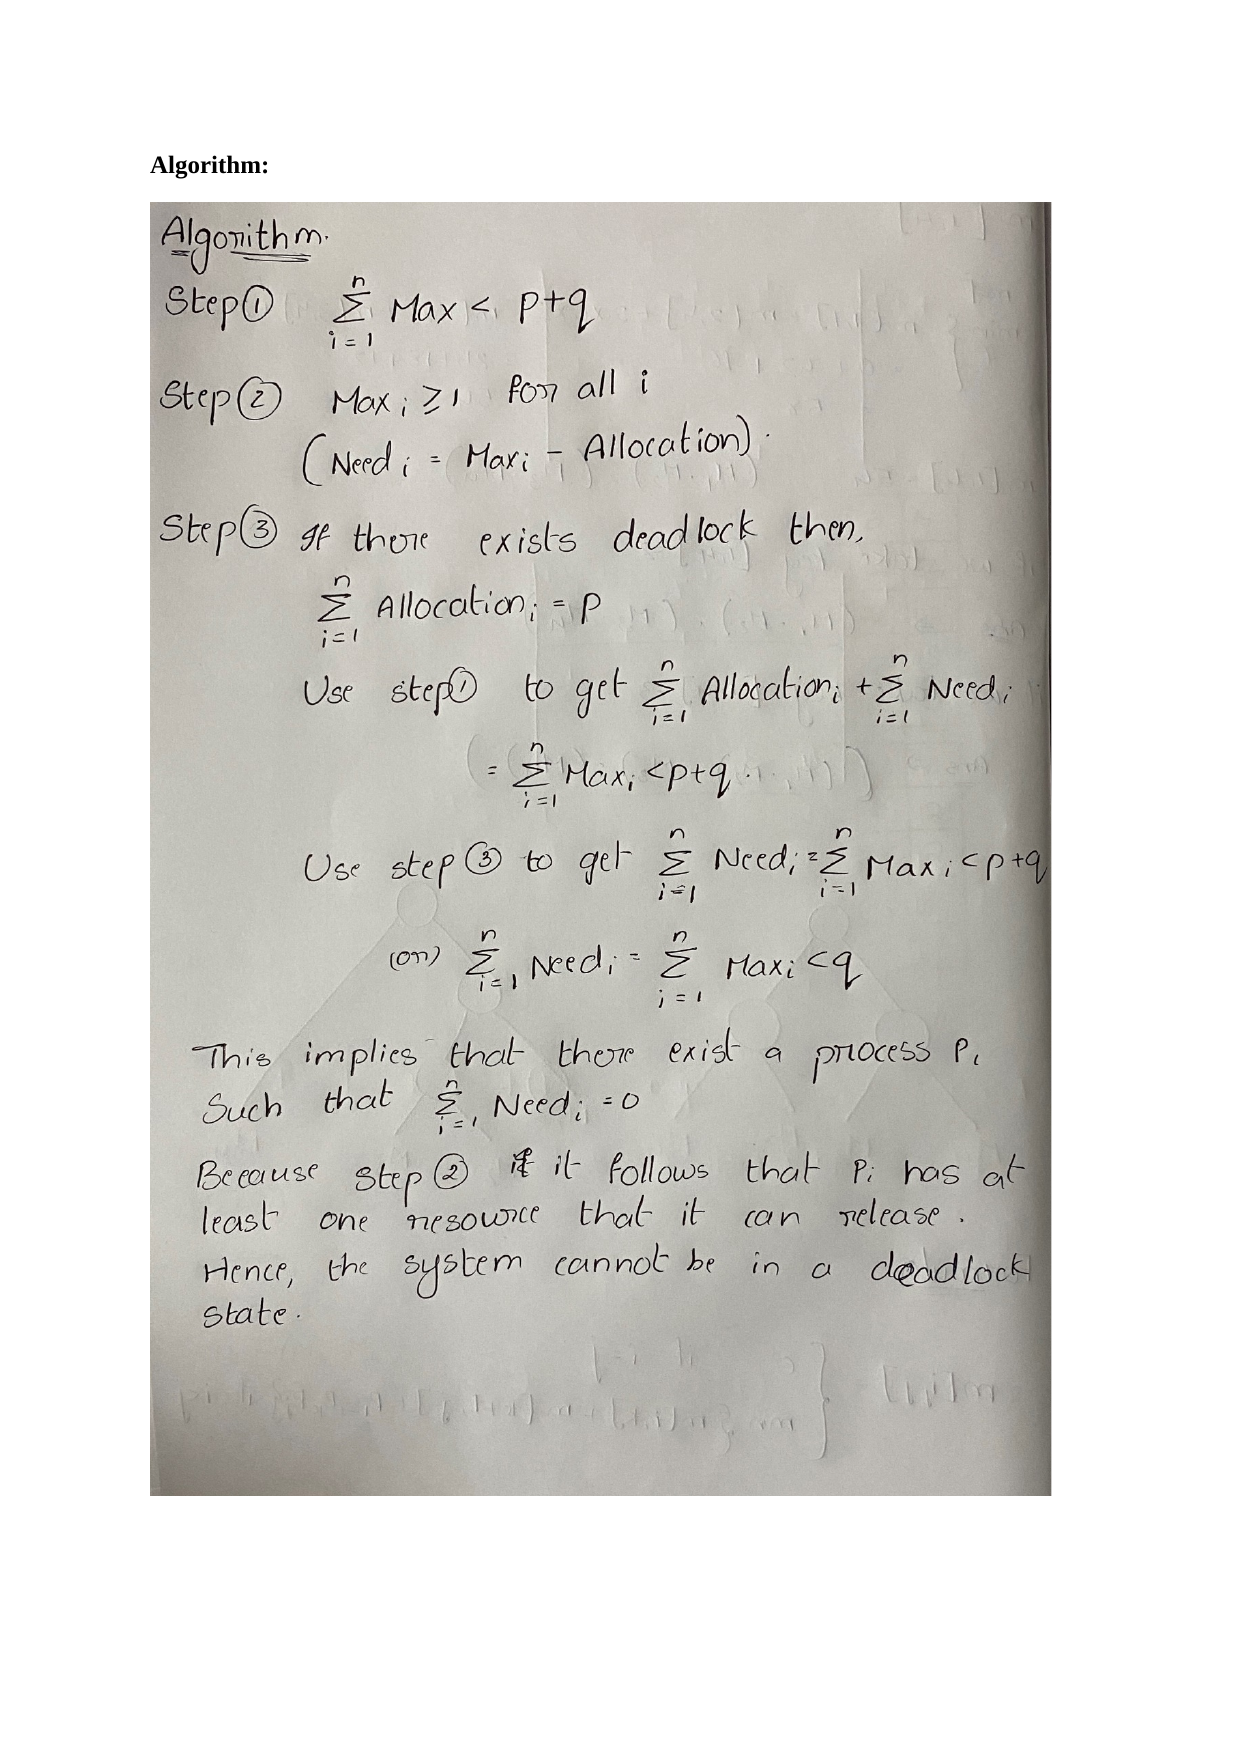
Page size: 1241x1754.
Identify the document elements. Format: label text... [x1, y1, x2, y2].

text Algorithm: [150, 150, 1090, 179]
picture [150, 202, 1052, 1496]
